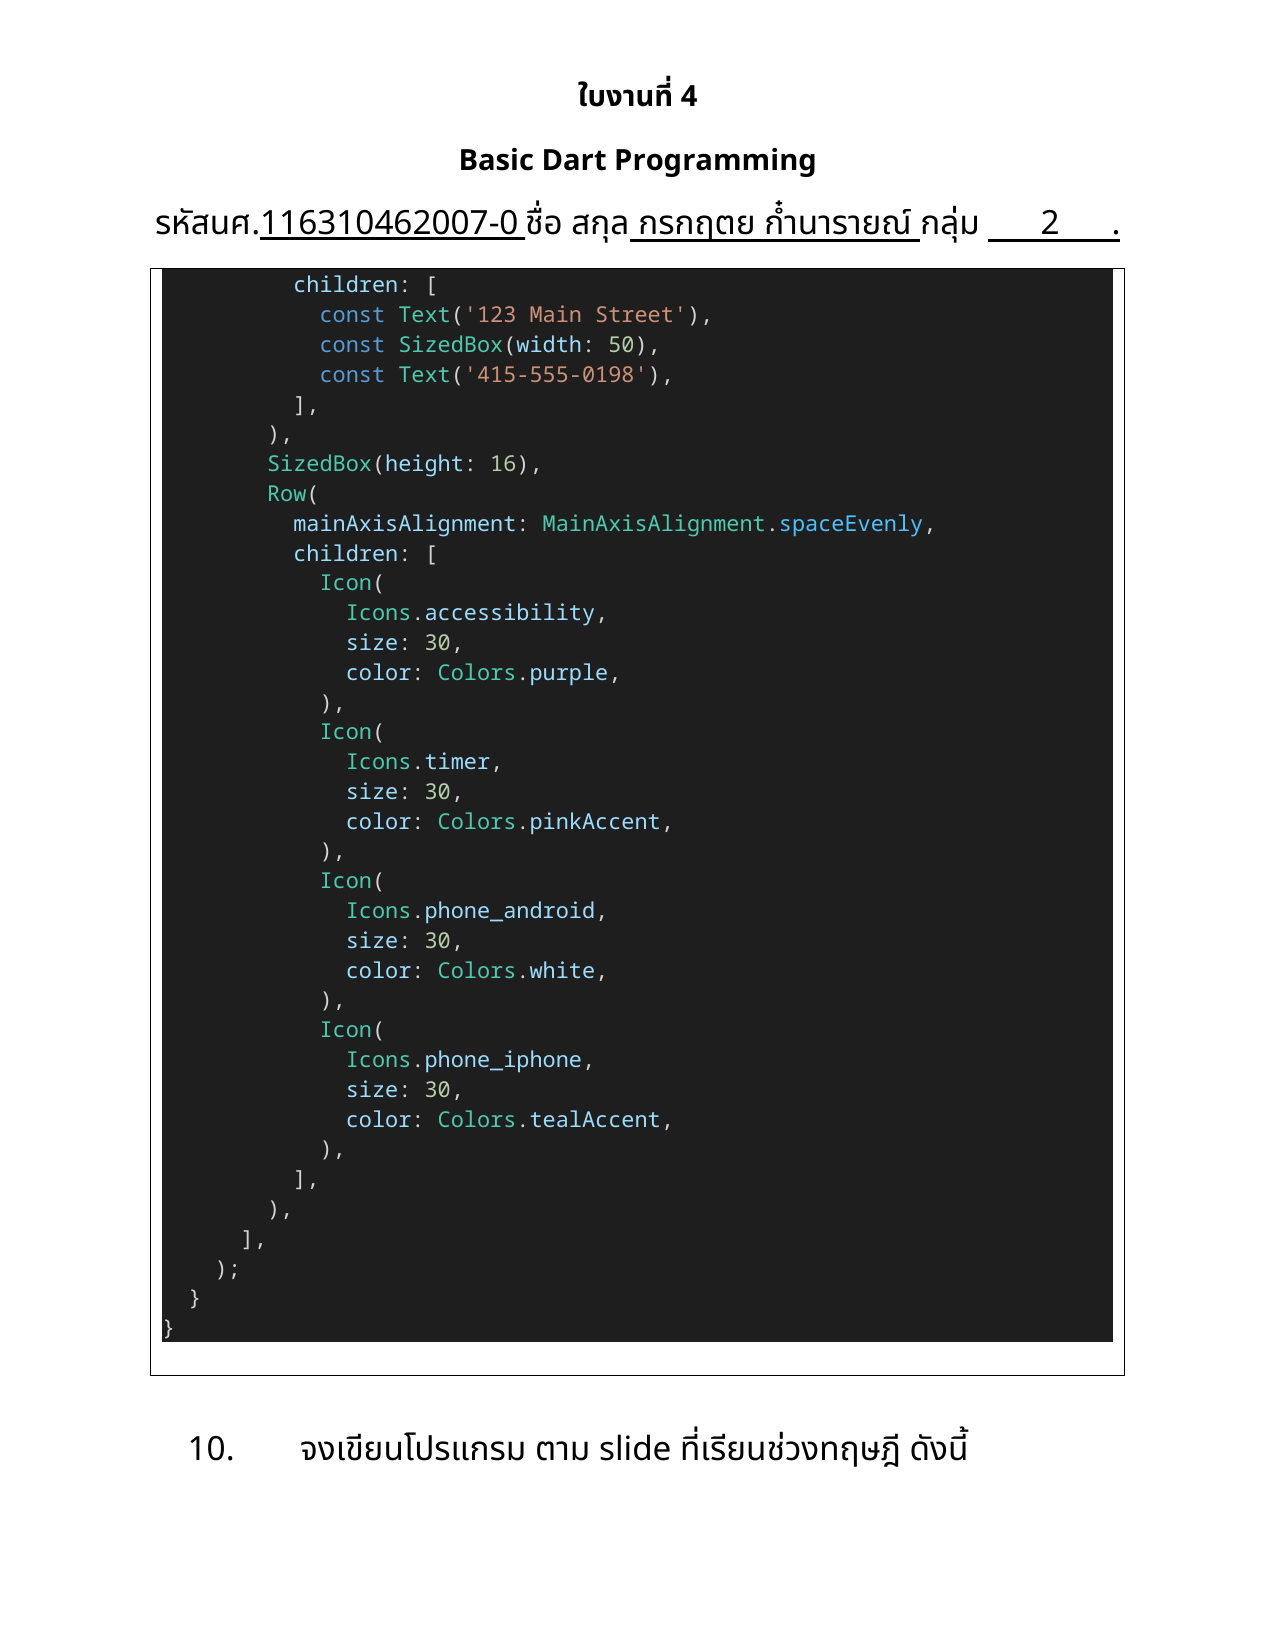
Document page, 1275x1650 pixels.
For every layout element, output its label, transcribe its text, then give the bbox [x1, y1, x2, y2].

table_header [151, 269, 1124, 1375]
list จงเขียนโปรแกรม ตาม slide ที่เรียนช่วงทฤษฎี ดังนี้ [187, 1425, 1125, 1476]
